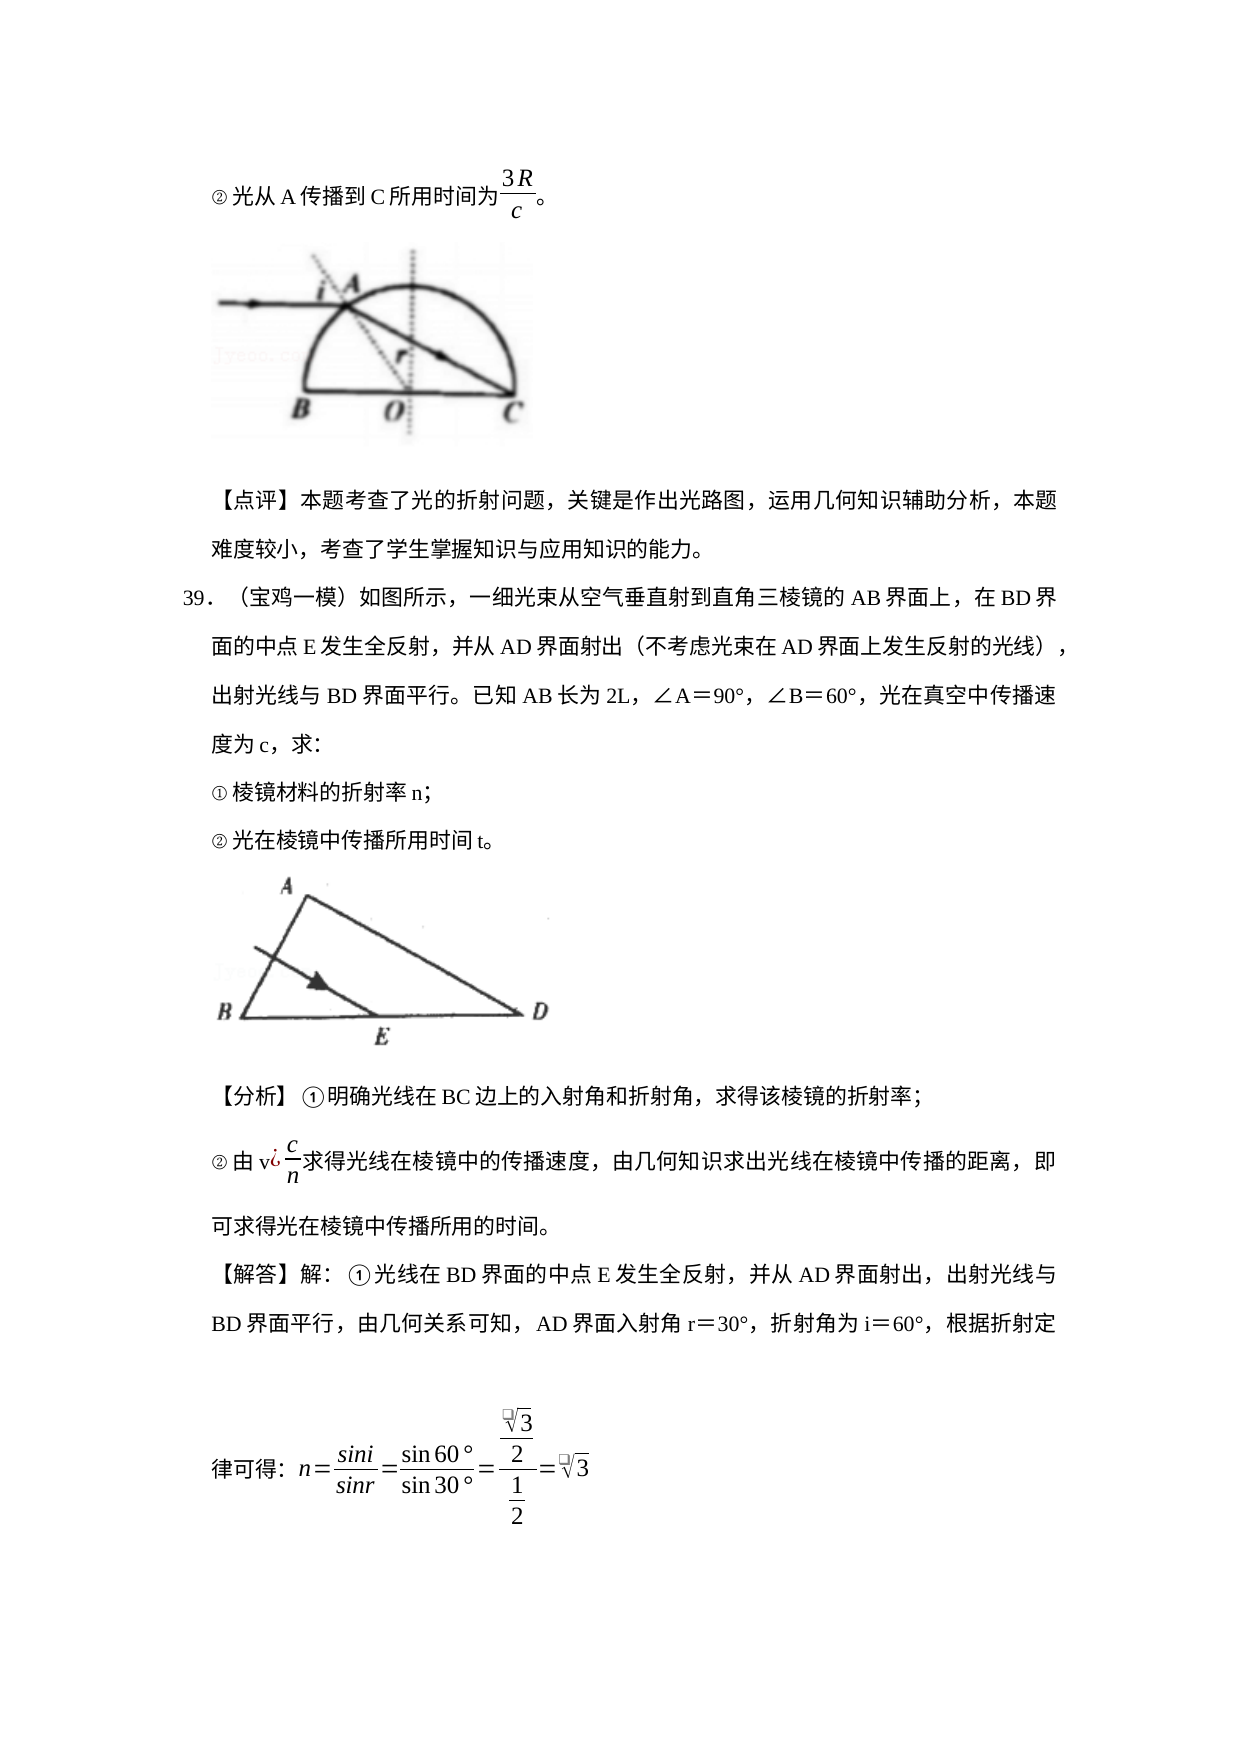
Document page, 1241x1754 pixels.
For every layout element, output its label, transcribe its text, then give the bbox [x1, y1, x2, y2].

text 【解答】解：①光线在BD界面的中点E发生全反射，并从AD界面射出，出射光线与BD界面平行，由几何关系可知，AD界面入射角r＝30°，折射角为i＝60°，根据折射定律可得： [211, 1257, 1058, 1533]
picture [211, 242, 533, 448]
text ②光在棱镜中传播所用时间t。 [211, 823, 1058, 855]
text 【分析】①明确光线在BC边上的入射角和折射角，求得该棱镜的折射率； [211, 1079, 1058, 1111]
text 【点评】本题考查了光的折射问题，关键是作出光路图，运用几何知识辅助分析，本题难度较小，考查了学生掌握知识与应用知识的能力。 [211, 483, 1058, 564]
text ①棱镜材料的折射率n； [211, 774, 1058, 807]
text 39．（宝鸡一模）如图所示，一细光束从空气垂直射到直角三棱镜的AB界面上，在BD界面的中点E发生全反射，并从AD界面射出（不考虑光束在AD界面上发生反射的光线），出射光线与BD界面平行。已知AB长为2L，∠A＝90°，∠B＝60°，光在真空中传播速度为c，求： [183, 580, 1058, 759]
text ②由v求得光线在棱镜中的传播速度，由几何知识求出光线在棱镜中传播的距离，即可求得光在棱镜中传播所用的时间。 [211, 1127, 1058, 1241]
picture [211, 871, 554, 1050]
text ②光从A传播到C所用时间为。 [211, 162, 1058, 227]
